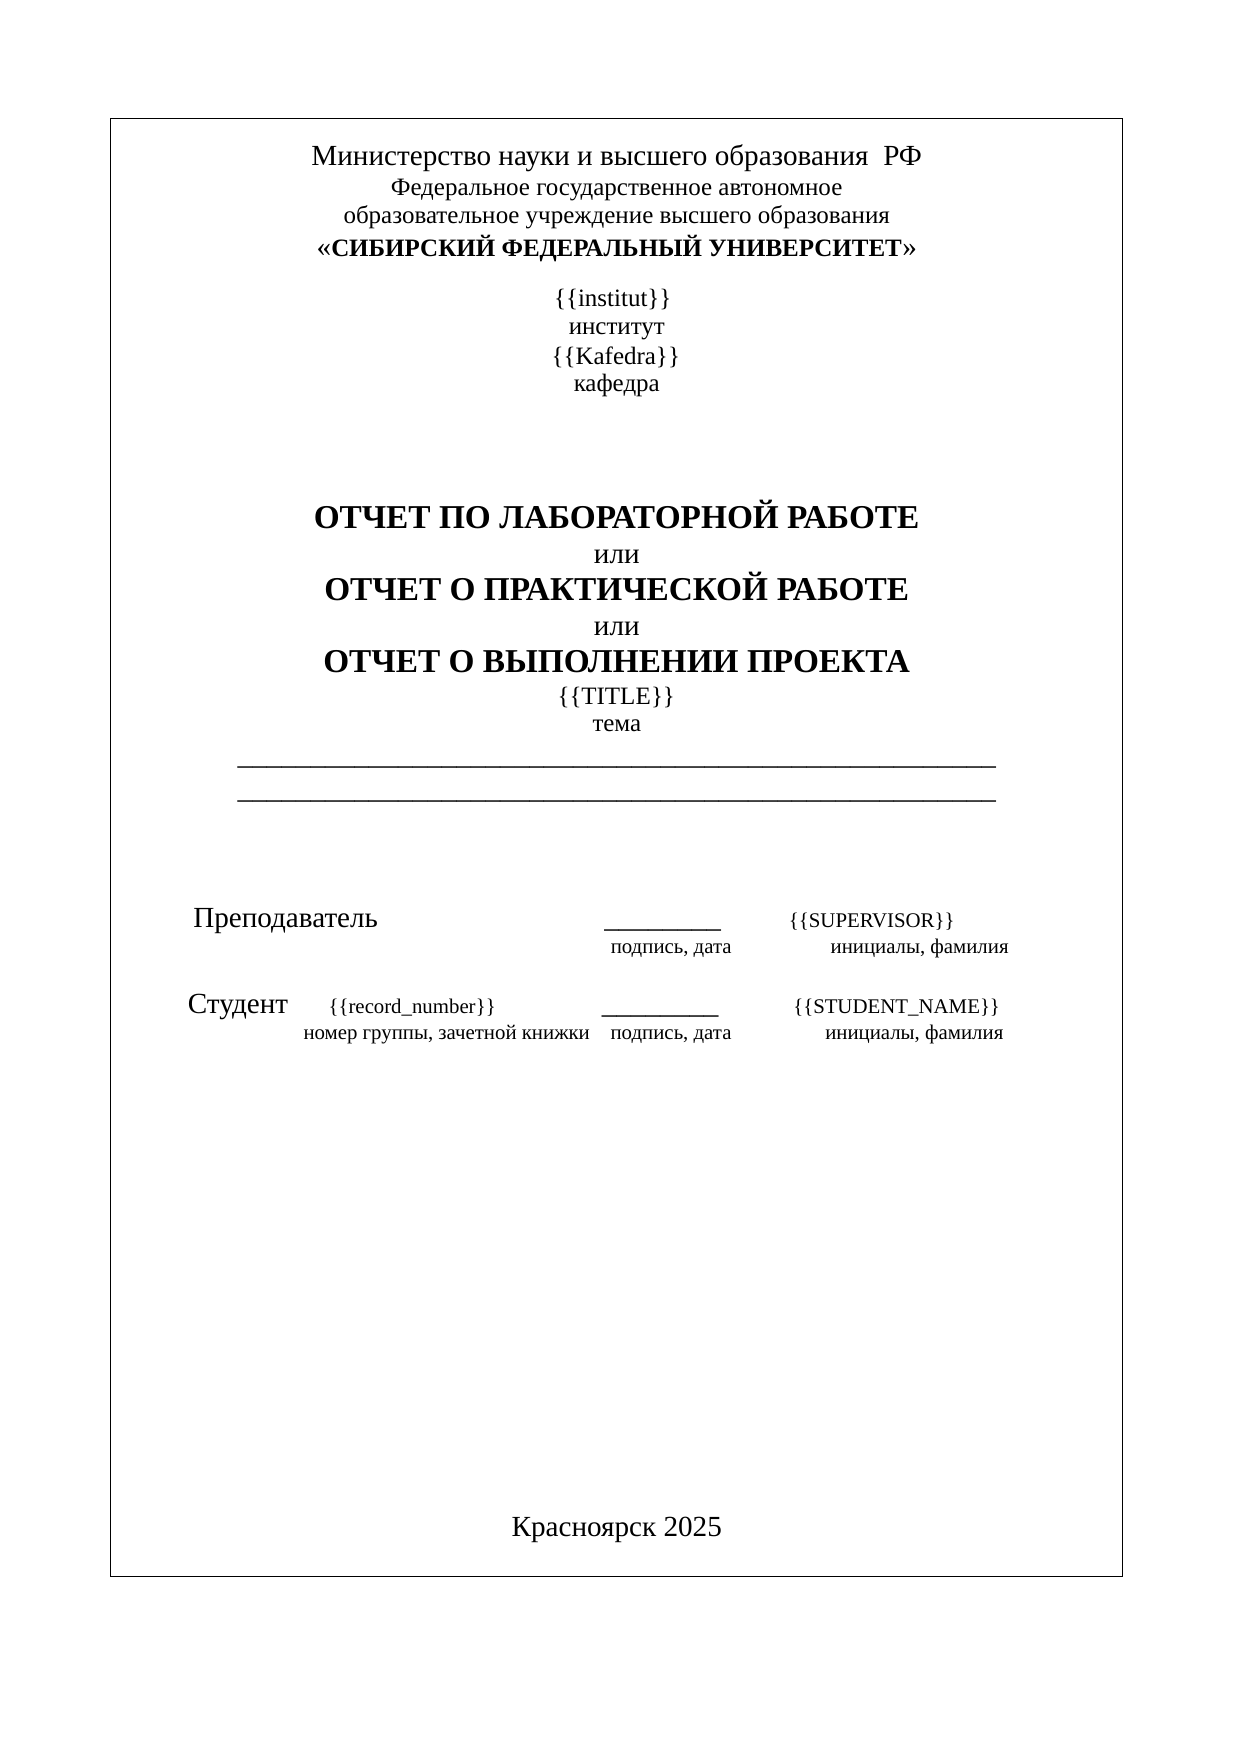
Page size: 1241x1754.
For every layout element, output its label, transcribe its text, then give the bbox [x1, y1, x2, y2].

table_header Министерство науки и высшего образования РФ Федеральное государственное автономное образовательное учреждение высшего образования «СИБИРСКИЙ ФЕДЕРАЛЬНЫЙ УНИВЕРСИТЕТ» институт кафедра ОТЧЕТ ПО ЛАБОРАТОРНОЙ РАБОТЕ или ОТЧЕТ О ПРАКТИЧЕСКОЙ РАБОТЕ или ОТЧЕТ О ВЫПОЛНЕНИИ ПРОЕКТА тема ____________________________________________________ ____________________________________________________ Преподаватель ________ подпись, дата инициалы, фамилия Студент ________ номер группы, зачетной книжки подпись, дата инициалы, фамилия Красноярск 2025 [111, 119, 1122, 1576]
